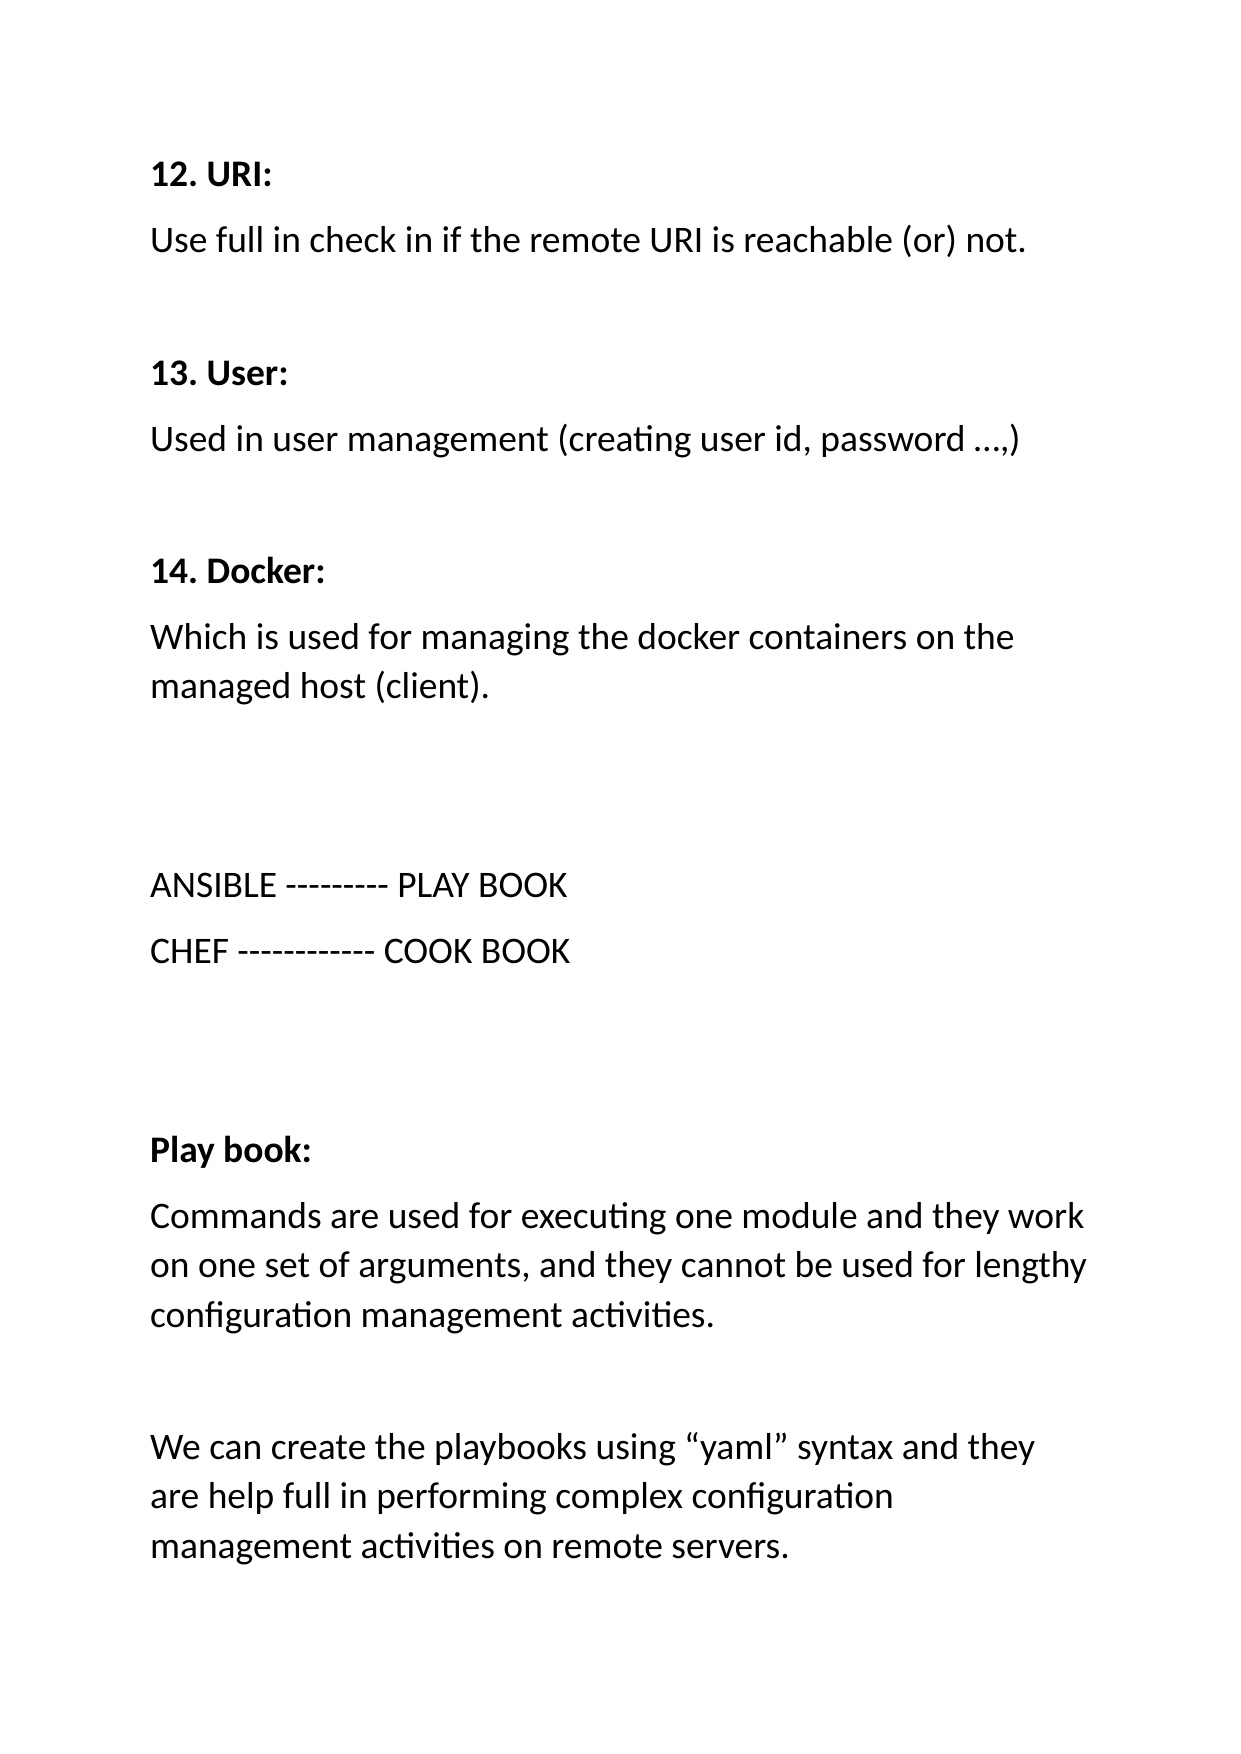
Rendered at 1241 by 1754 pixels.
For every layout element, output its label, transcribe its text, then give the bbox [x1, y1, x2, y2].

text We can create the playbooks using “yaml” syntax and they are help full in performing complex configuration management activities on remote servers. [150, 1423, 1090, 1568]
text 12. URI: [150, 150, 1090, 196]
text Use full in check in if the remote URI is reachable (or) not. [150, 216, 1090, 262]
text Which is used for managing the docker containers on the managed host (client). [150, 613, 1090, 708]
text Play book: [150, 1126, 1090, 1171]
text Used in user management (creating user id, password …,) [150, 414, 1090, 460]
text Commands are used for executing one module and they work on one set of arguments, and they cannot be used for lengthy configuration management activities. [150, 1192, 1090, 1336]
text 13. User: [150, 348, 1090, 394]
text CHEF ------------ COOK BOOK [150, 927, 1090, 973]
text 14. Docker: [150, 547, 1090, 593]
text ANSIBLE --------- PLAY BOOK [150, 861, 1090, 907]
